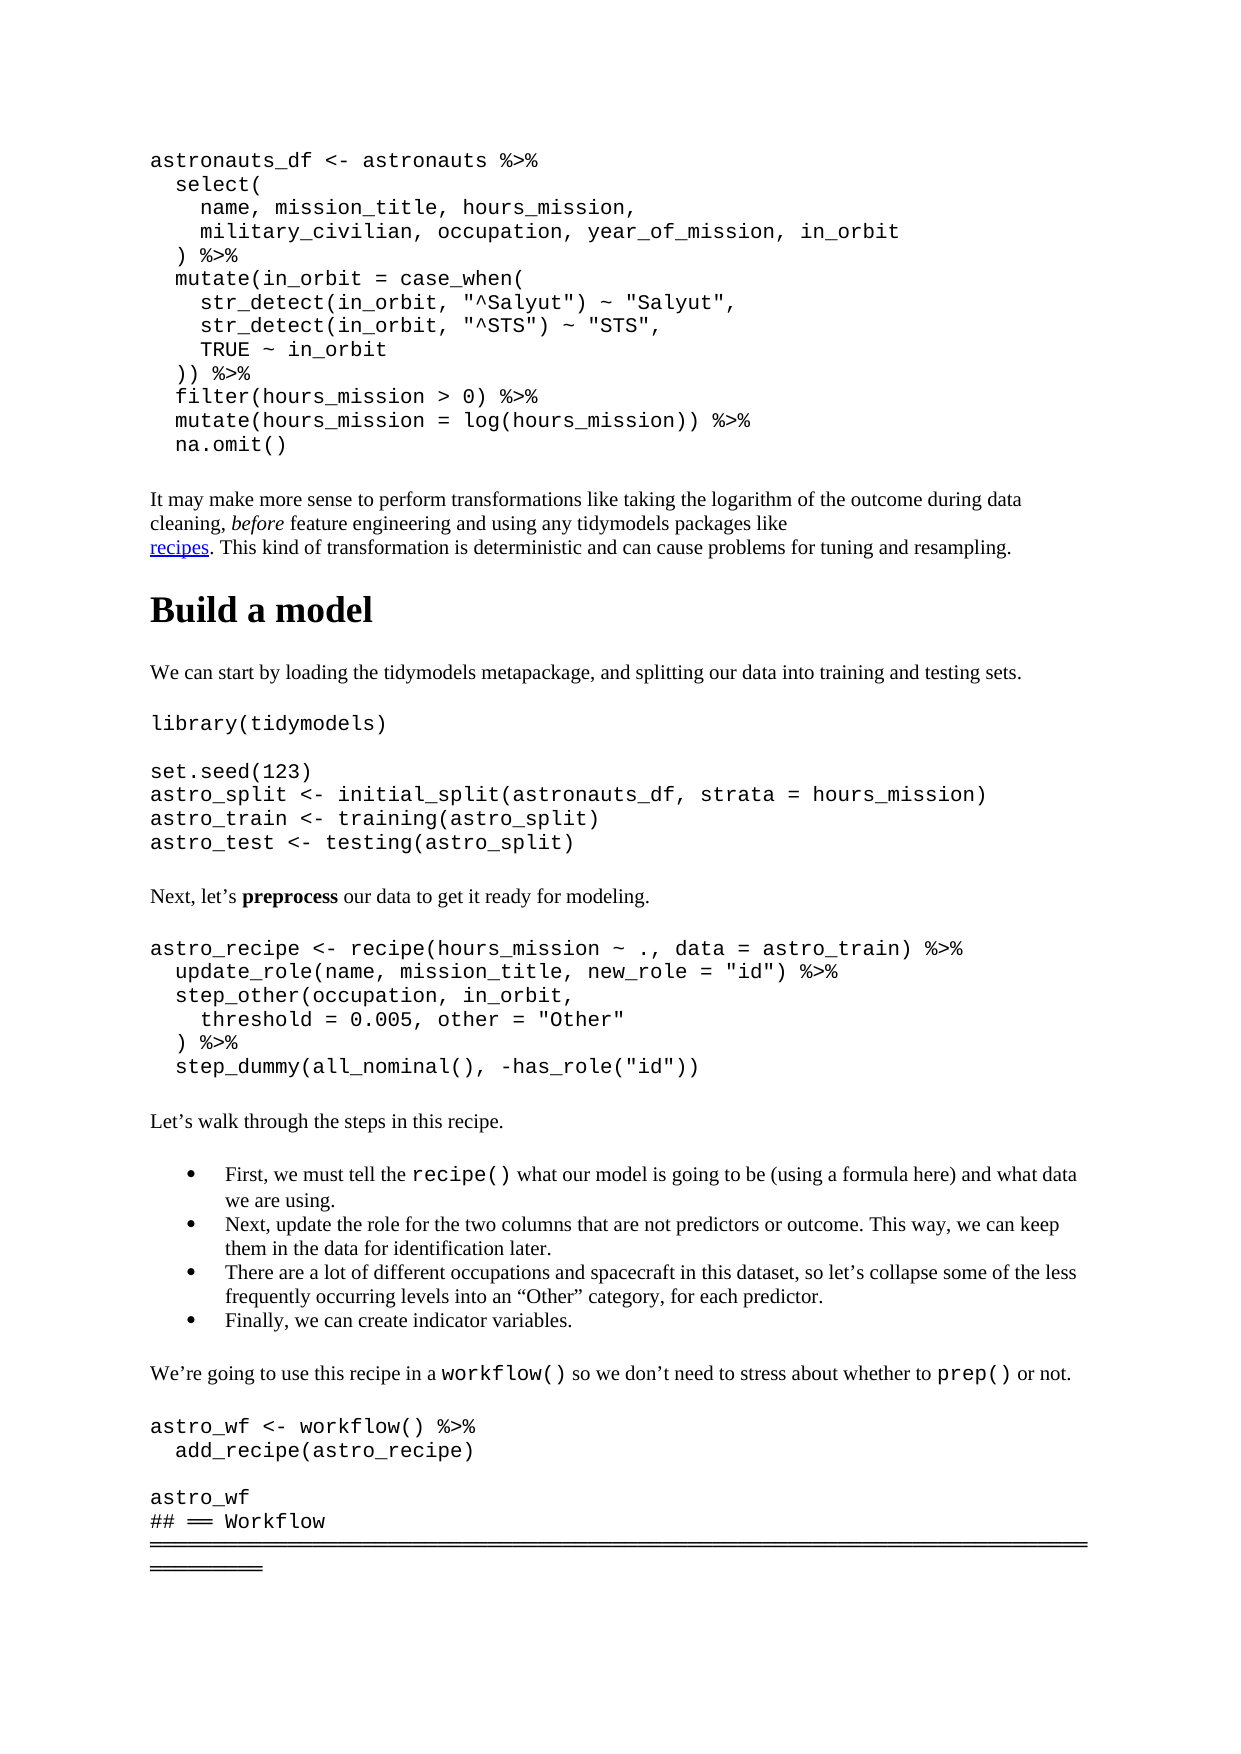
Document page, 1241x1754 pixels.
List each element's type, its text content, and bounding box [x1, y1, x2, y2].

text We can start by loading the tidymodels metapackage, and splitting our data into training and testing sets. [150, 660, 1090, 684]
text astro_wf <- workflow() %>% [150, 1416, 1090, 1440]
text )) %>% [150, 363, 1090, 386]
list There are a lot of different occupations and spacecraft in this dataset, so let’s collapse some of the less frequently occurring levels into an “Other” category, for each predictor. [187, 1260, 1090, 1308]
text set.seed(123) [150, 761, 1090, 784]
text str_detect(in_orbit, "^STS") ~ "STS", [150, 316, 1090, 339]
text Next, let’s preprocess our data to get it ready for modeling. [150, 884, 1090, 908]
text It may make more sense to perform transformations like taking the logarithm of the outcome during data cleaning, before feature engineering and using any tidymodels packages like recipes. This kind of transformation is deterministic and can cause problems for tuning and resampling. [150, 487, 1090, 559]
text Let’s walk through the steps in this recipe. [150, 1109, 1090, 1133]
text astro_test <- testing(astro_split) [150, 832, 1090, 855]
text select( [150, 174, 1090, 197]
text library(tidymodels) [150, 713, 1090, 737]
text step_dummy(all_nominal(), -has_role("id")) [150, 1056, 1090, 1079]
text add_recipe(astro_recipe) [150, 1440, 1090, 1463]
text step_other(occupation, in_orbit, [150, 985, 1090, 1009]
text astro_recipe <- recipe(hours_mission ~ ., data = astro_train) %>% [150, 938, 1090, 961]
text name, mission_title, hours_mission, [150, 197, 1090, 221]
text Build a model [150, 588, 1090, 631]
text astro_wf [150, 1487, 1090, 1511]
text ) %>% [150, 1032, 1090, 1056]
text mutate(hours_mission = log(hours_mission)) %>% [150, 410, 1090, 434]
text str_detect(in_orbit, "^Salyut") ~ "Salyut", [150, 292, 1090, 316]
text astronauts_df <- astronauts %>% [150, 150, 1090, 174]
text na.omit() [150, 434, 1090, 457]
text We’re going to use this recipe in a workflow() so we don’t need to stress about whether to prep() or not. [150, 1361, 1090, 1387]
text TRUE ~ in_orbit [150, 339, 1090, 363]
list Next, update the role for the two columns that are not predictors or outcome. This way, we can keep them in the data for identification later. [187, 1212, 1090, 1260]
list First, we must tell the recipe() what our model is going to be (using a formula here) and what data we are using. [187, 1162, 1090, 1212]
text threshold = 0.005, other = "Other" [150, 1009, 1090, 1032]
list Finally, we can create indicator variables. [187, 1308, 1090, 1332]
text update_role(name, mission_title, new_role = "id") %>% [150, 961, 1090, 985]
text filter(hours_mission > 0) %>% [150, 386, 1090, 410]
text mutate(in_orbit = case_when( [150, 268, 1090, 292]
text ## ══ Workflow ════════════════════════════════════════════════════════════════════════════════════ [150, 1511, 1090, 1582]
text astro_train <- training(astro_split) [150, 808, 1090, 832]
text ) %>% [150, 244, 1090, 268]
text military_civilian, occupation, year_of_mission, in_orbit [150, 221, 1090, 244]
text astro_split <- initial_split(astronauts_df, strata = hours_mission) [150, 784, 1090, 808]
